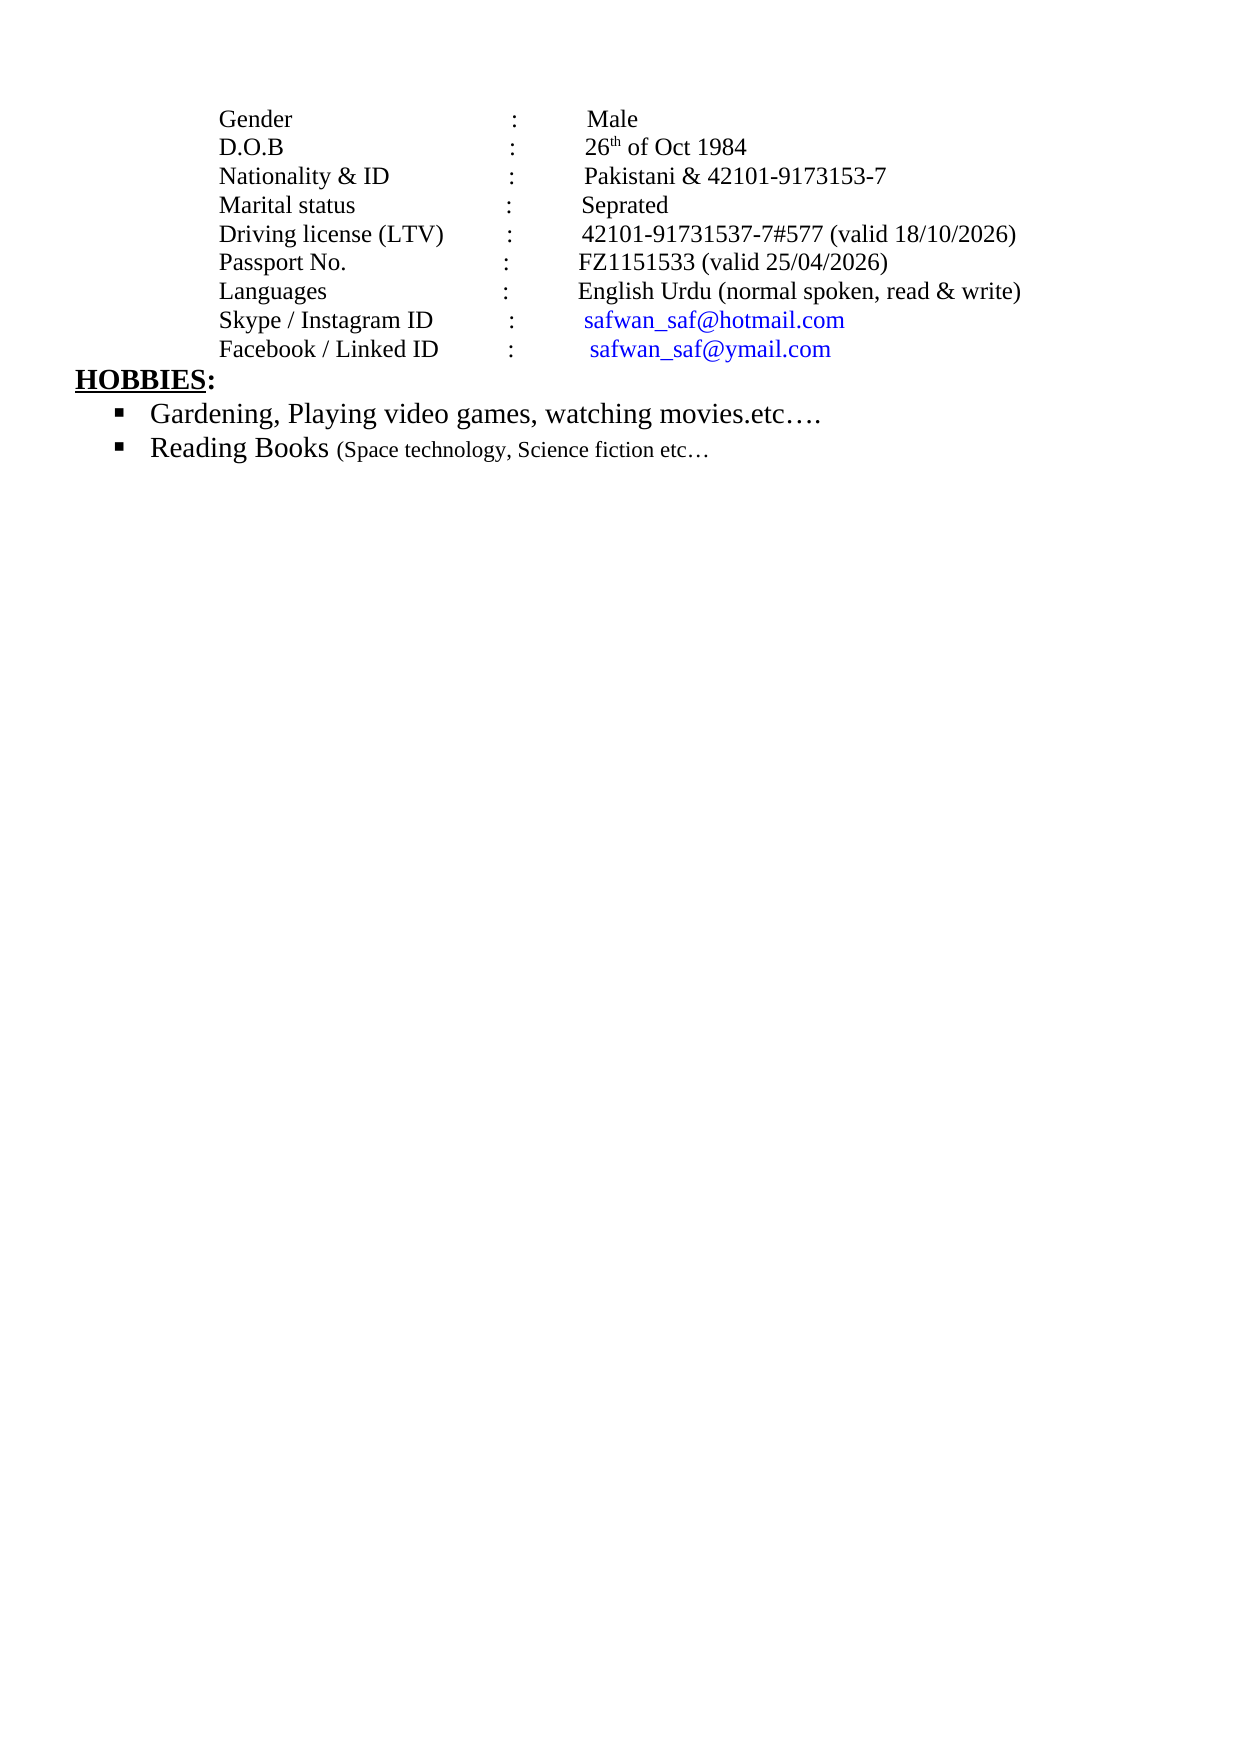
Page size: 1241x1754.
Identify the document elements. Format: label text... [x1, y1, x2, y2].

text Passport No. : FZ1151533 (valid 25/04/2026) [75, 247, 1210, 276]
list Gardening, Playing video games, watching movies.etc…. [112, 396, 1210, 430]
text Marital status : Seprated [75, 190, 1210, 219]
text Languages : English Urdu (normal spoken, read & write) [75, 276, 1210, 305]
text Skype / Instagram ID : safwan_saf@hotmail.com [75, 305, 1210, 334]
text Facebook / Linked ID : safwan_saf@ymail.com [75, 334, 1210, 362]
text Driving license (LTV) : 42101-91731537-7#577 (valid 18/10/2026) [75, 219, 1210, 247]
list Reading Books (Space technology, Science fiction etc… [112, 430, 1210, 463]
text Nationality & ID : Pakistani & 42101-9173153-7 [75, 161, 1210, 190]
text D.O.B : 26th of Oct 1984 [75, 132, 1210, 161]
text HOBBIES: [75, 362, 1210, 396]
text Gender : Male [75, 104, 1210, 132]
